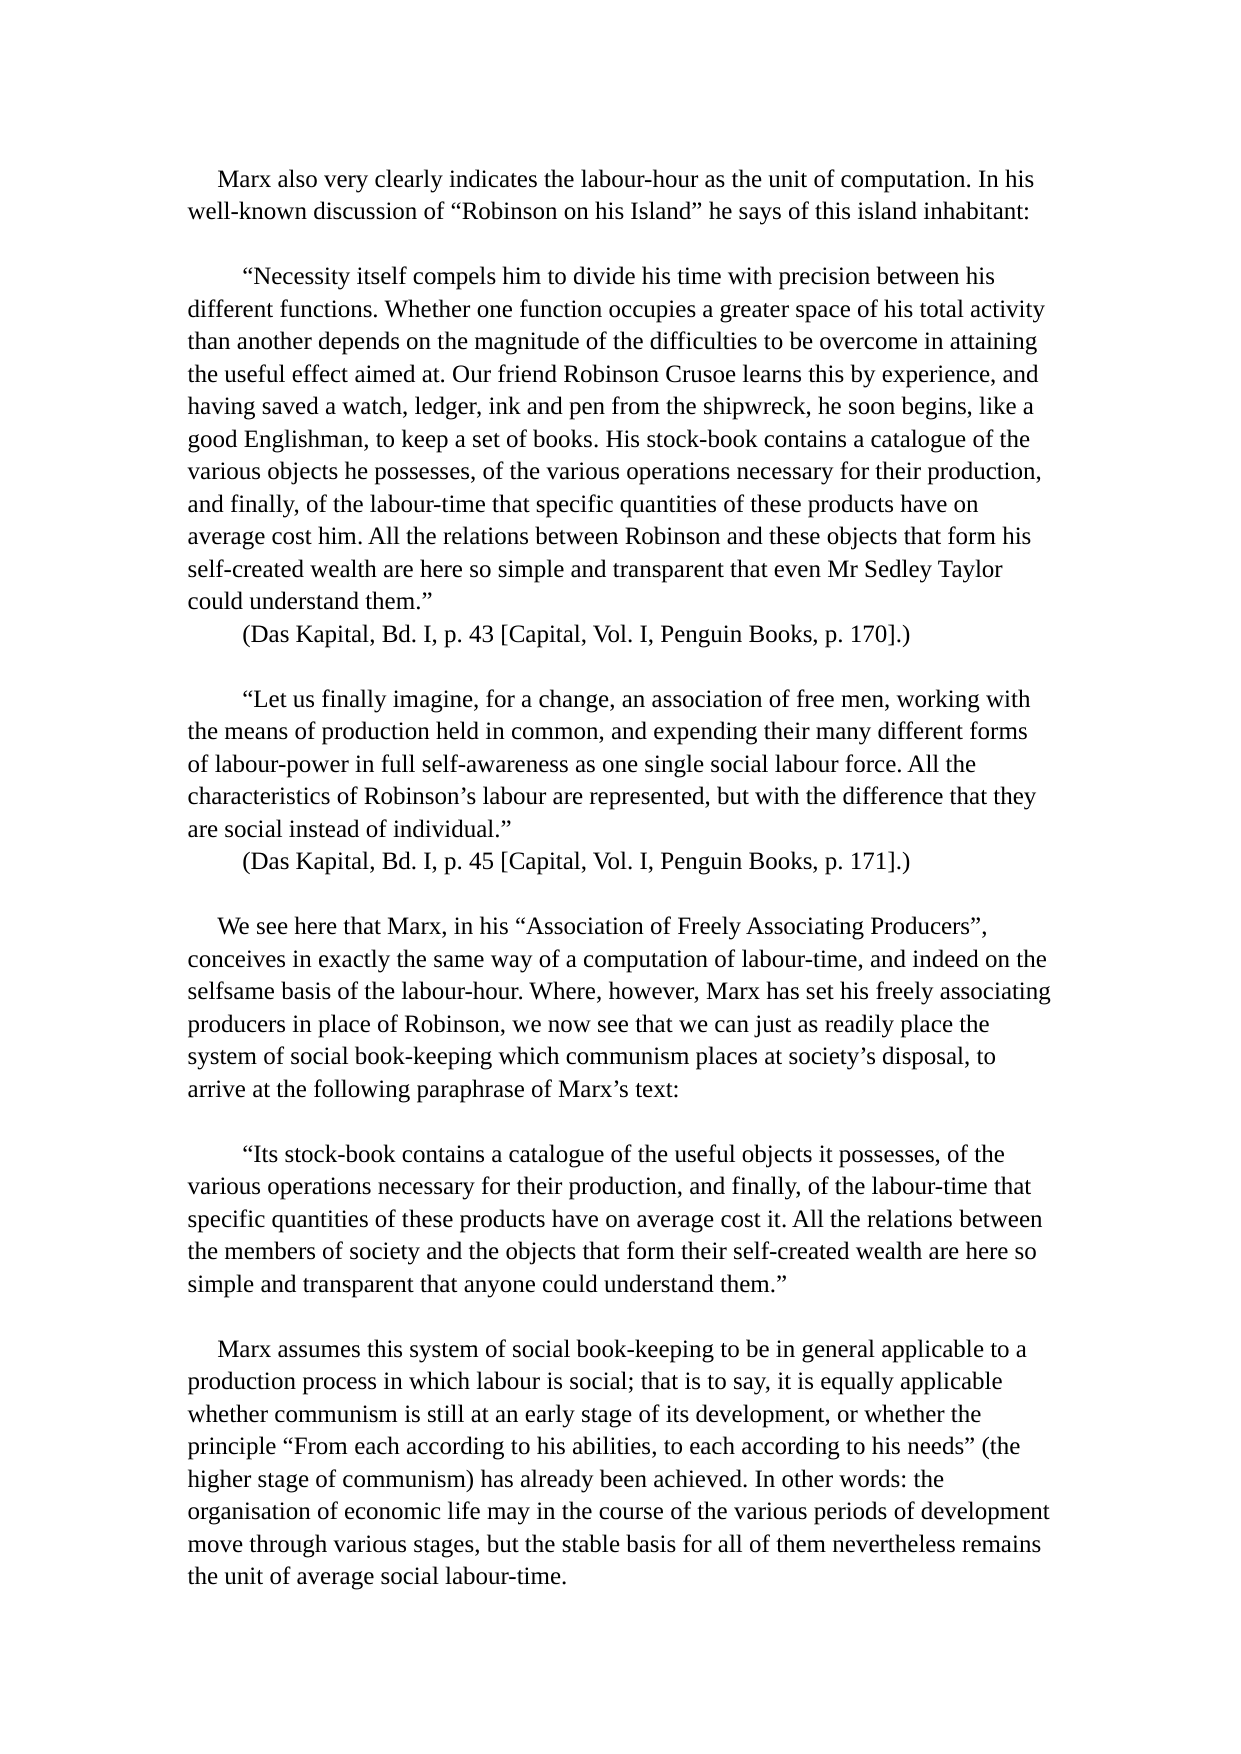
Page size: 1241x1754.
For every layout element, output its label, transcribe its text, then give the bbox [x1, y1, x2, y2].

text “Let us finally imagine, for a change, an association of free men, working with the means of production held in common, and expending their many different forms of labour-power in full self-awareness as one single social labour force. All the characteristics of Robinson’s labour are represented, but with the difference that they are social instead of individual.” [187, 682, 1053, 844]
text We see here that Marx, in his “Association of Freely Associating Producers”, conceives in exactly the same way of a computation of labour-time, and indeed on the selfsame basis of the labour-hour. Where, however, Marx has set his freely associating producers in place of Robinson, we now see that we can just as readily place the system of social book-keeping which communism places at society’s disposal, to arrive at the following paraphrase of Marx’s text: [187, 909, 1053, 1104]
text Marx also very clearly indicates the labour-hour as the unit of computation. In his well-known discussion of “Robinson on his Island” he says of this island inhabitant: [187, 162, 1053, 227]
text “Necessity itself compels him to divide his time with precision between his different functions. Whether one function occupies a greater space of his total activity than another depends on the magnitude of the difficulties to be overcome in attaining the useful effect aimed at. Our friend Robinson Crusoe learns this by experience, and having saved a watch, ledger, ink and pen from the shipwreck, he soon begins, like a good Englishman, to keep a set of books. His stock-book contains a catalogue of the various objects he possesses, of the various operations necessary for their production, and finally, of the labour-time that specific quantities of these products have on average cost him. All the relations between Robinson and these objects that form his self-created wealth are here so simple and transparent that even Mr Sedley Taylor could understand them.” [187, 259, 1053, 617]
text (Das Kapital, Bd. I, p. 43 [Capital, Vol. I, Penguin Books, p. 170].) [187, 617, 1053, 649]
text (Das Kapital, Bd. I, p. 45 [Capital, Vol. I, Penguin Books, p. 171].) [187, 844, 1053, 877]
text “Its stock-book contains a catalogue of the useful objects it possesses, of the various operations necessary for their production, and finally, of the labour-time that specific quantities of these products have on average cost it. All the relations between the members of society and the objects that form their self-created wealth are here so simple and transparent that anyone could understand them.” [187, 1137, 1053, 1299]
text Marx assumes this system of social book-keeping to be in general applicable to a production process in which labour is social; that is to say, it is equally applicable whether communism is still at an early stage of its development, or whether the principle “From each according to his abilities, to each according to his needs” (the higher stage of communism) has already been achieved. In other words: the organisation of economic life may in the course of the various periods of development move through various stages, but the stable basis for all of them nevertheless remains the unit of average social labour-time. [187, 1332, 1053, 1592]
